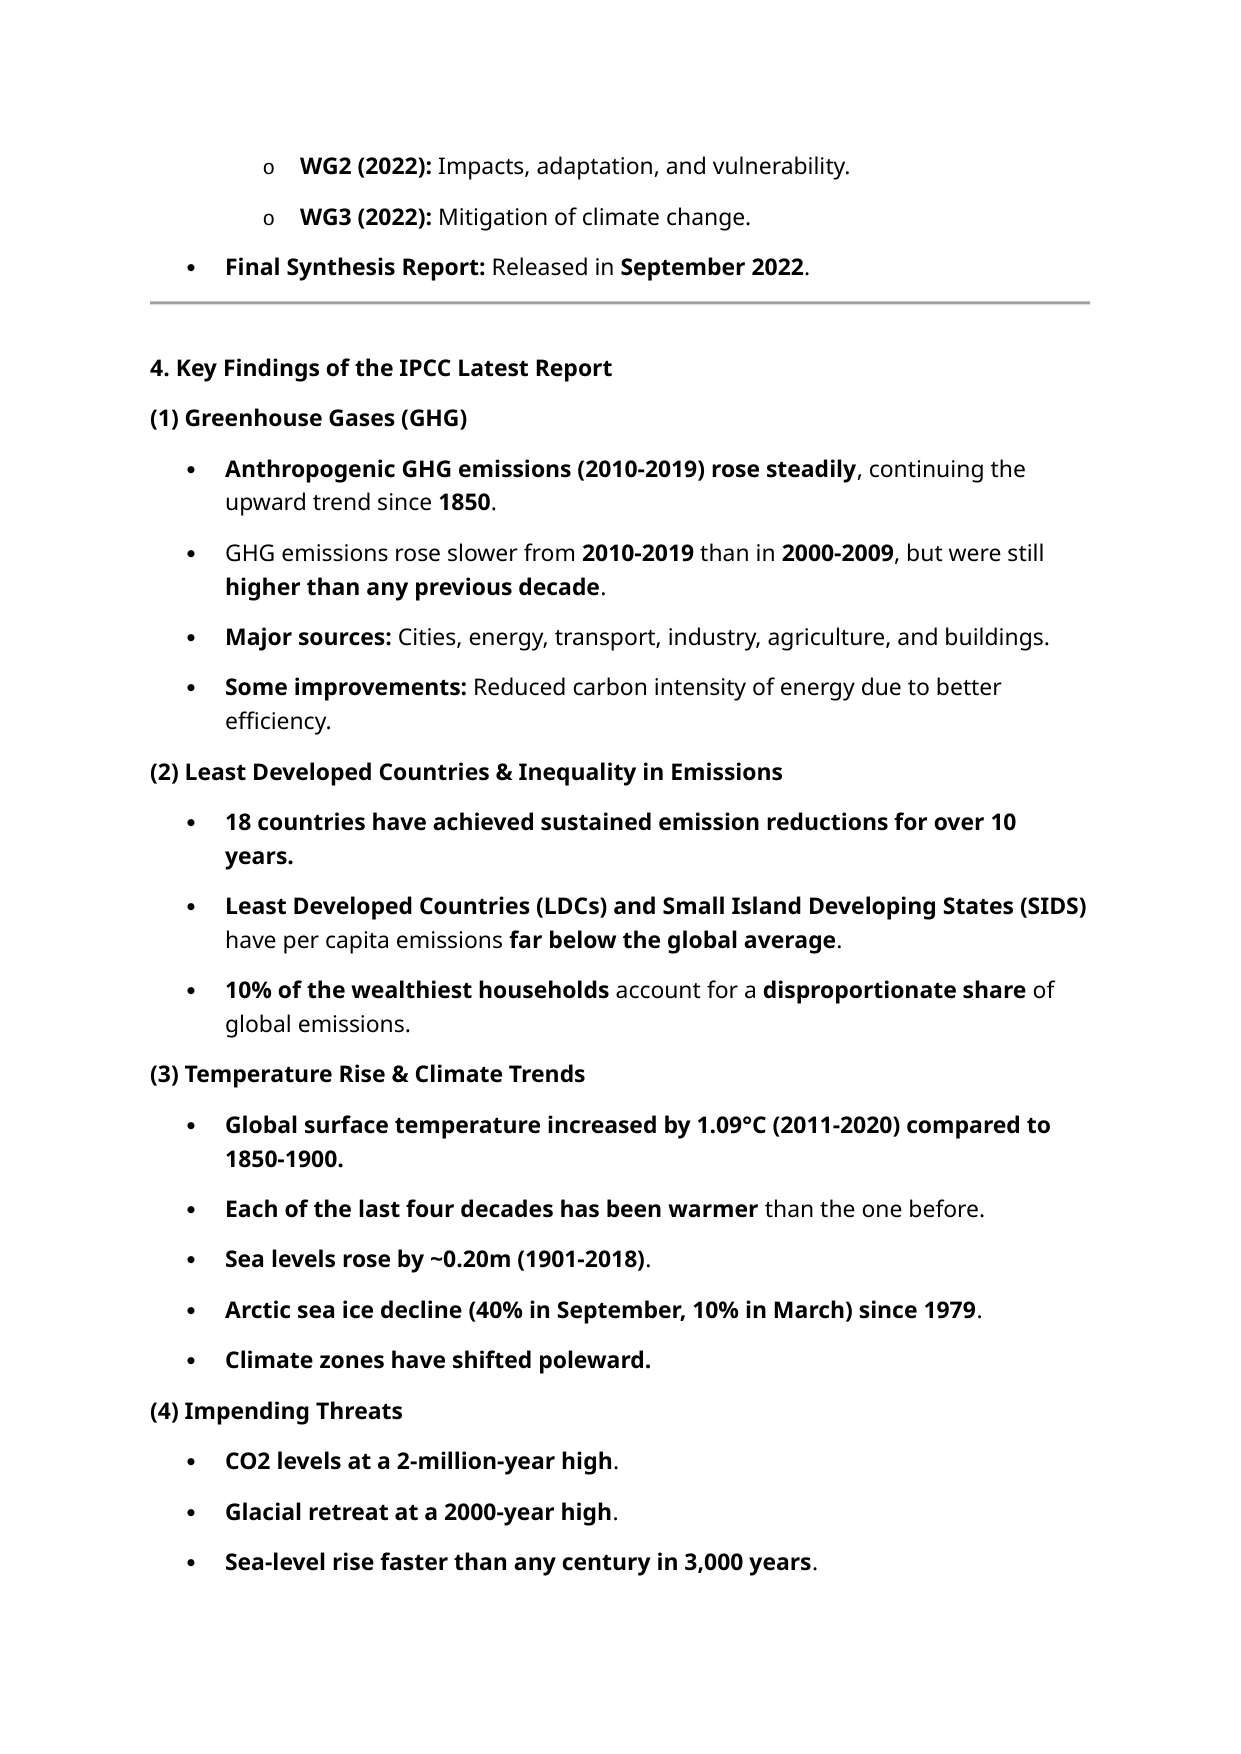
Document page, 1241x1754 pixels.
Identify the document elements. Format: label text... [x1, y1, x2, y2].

text (1) Greenhouse Gases (GHG) [150, 402, 1090, 433]
text (4) Impending Threats [150, 1394, 1090, 1426]
list Final Synthesis Report: Released in September 2022. [187, 251, 1090, 282]
list Each of the last four decades has been warmer than the one before. [187, 1193, 1090, 1224]
list WG3 (2022): Mitigation of climate change. [262, 200, 1090, 232]
list Least Developed Countries (LDCs) and Small Island Developing States (SIDS) have per capita emissions far below the global average. [187, 890, 1090, 955]
list WG2 (2022): Impacts, adaptation, and vulnerability. [262, 150, 1090, 181]
list CO2 levels at a 2-million-year high. [187, 1445, 1090, 1476]
list Some improvements: Reduced carbon intensity of energy due to better efficiency. [187, 671, 1090, 736]
list 10% of the wealthiest households account for a disproportionate share of global emissions. [187, 974, 1090, 1039]
list 18 countries have achieved sustained emission reductions for over 10 years. [187, 806, 1090, 871]
list Anthropogenic GHG emissions (2010-2019) rose steadily, continuing the upward trend since 1850. [187, 452, 1090, 517]
list GHG emissions rose slower from 2010-2019 than in 2000-2009, but were still higher than any previous decade. [187, 537, 1090, 602]
list Global surface temperature increased by 1.09°C (2011-2020) compared to 1850-1900. [187, 1109, 1090, 1174]
list Sea levels rose by ~0.20m (1901-2018). [187, 1243, 1090, 1274]
list Climate zones have shifted poleward. [187, 1344, 1090, 1375]
list Glacial retreat at a 2000-year high. [187, 1495, 1090, 1527]
text 4. Key Findings of the IPCC Latest Report [150, 352, 1090, 383]
list Arctic sea ice decline (40% in September, 10% in March) since 1979. [187, 1294, 1090, 1325]
text (3) Temperature Rise & Climate Trends [150, 1058, 1090, 1089]
list Sea-level rise faster than any century in 3,000 years. [187, 1546, 1090, 1577]
text (2) Least Developed Countries & Inequality in Emissions [150, 755, 1090, 787]
list Major sources: Cities, energy, transport, industry, agriculture, and buildings. [187, 621, 1090, 652]
